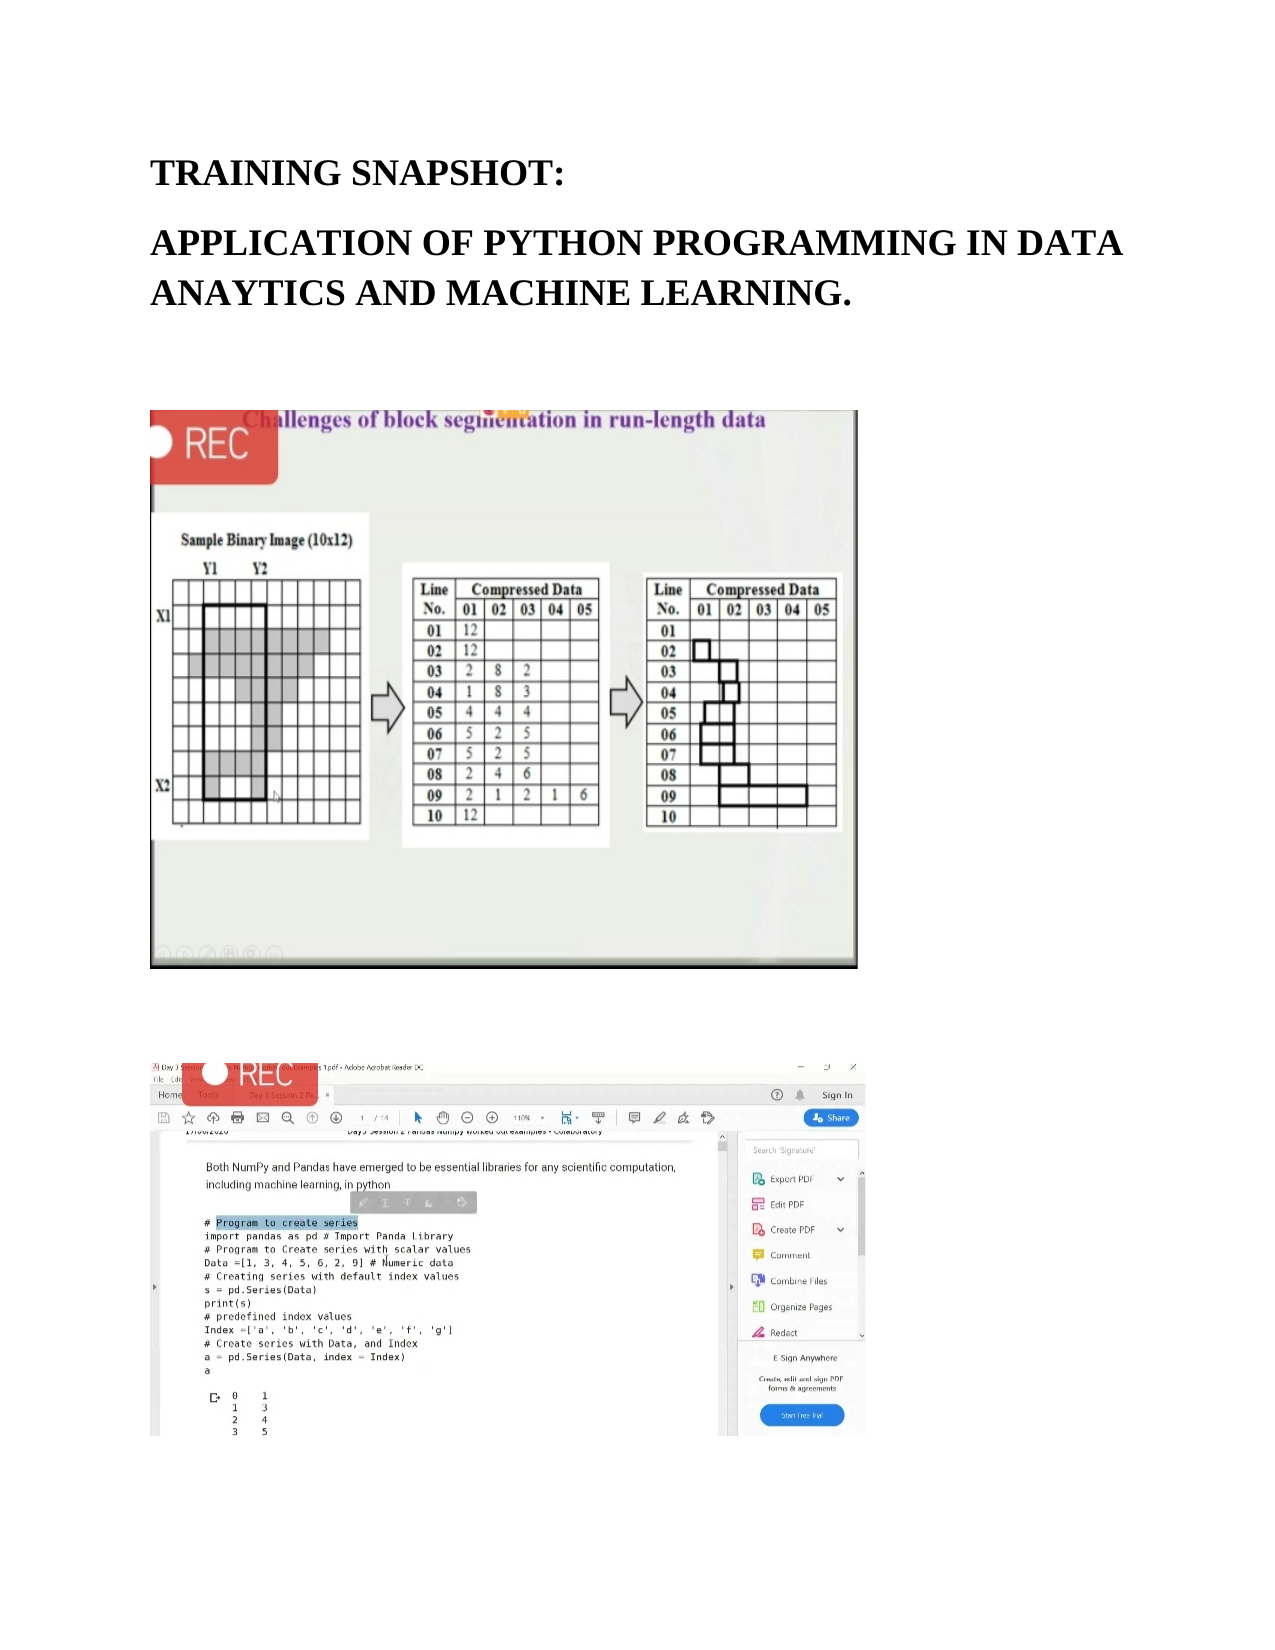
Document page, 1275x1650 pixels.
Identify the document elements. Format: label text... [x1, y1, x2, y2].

picture [150, 410, 858, 969]
text TRAINING SNAPSHOT: [150, 150, 1125, 193]
picture [150, 1063, 866, 1436]
text APPLICATION OF PYTHON PROGRAMMING IN DATA ANAYTICS AND MACHINE LEARNING. [150, 220, 1125, 313]
